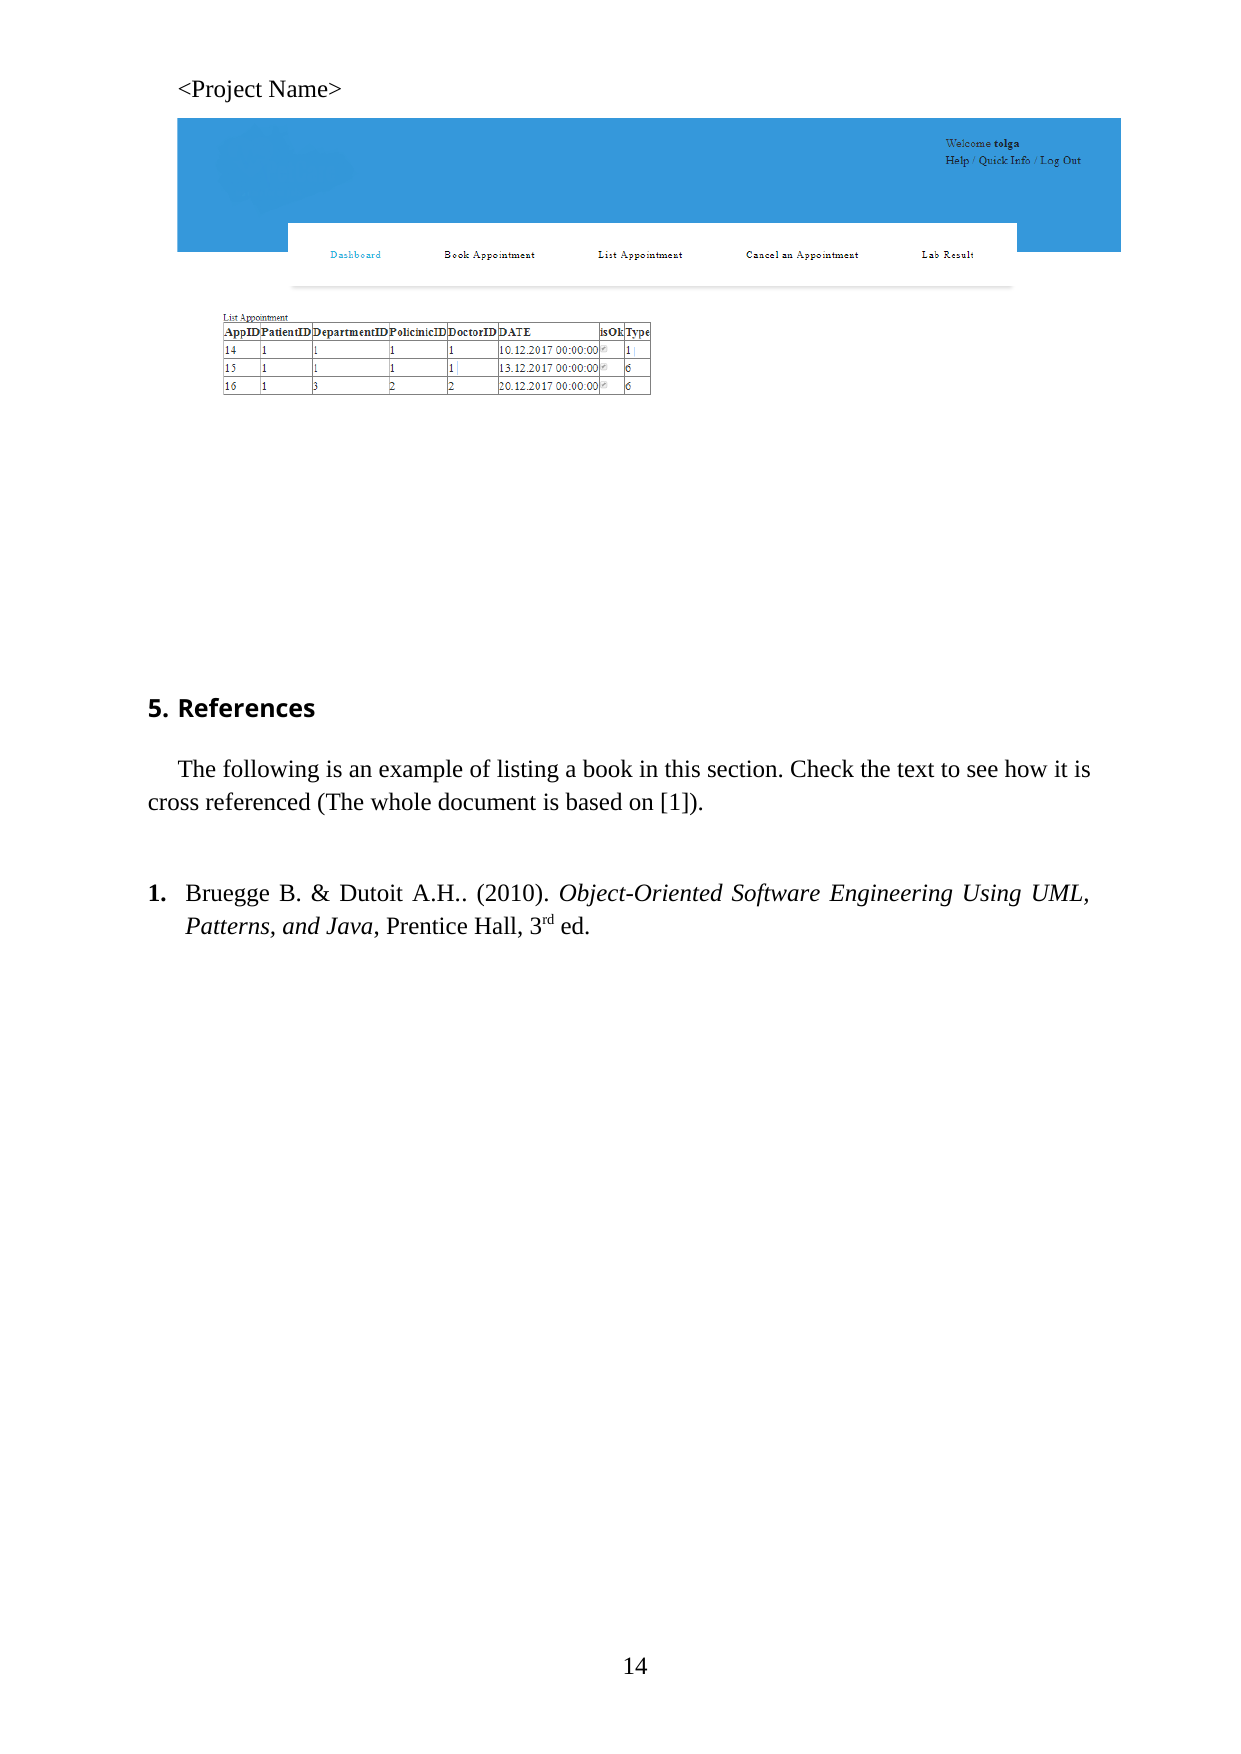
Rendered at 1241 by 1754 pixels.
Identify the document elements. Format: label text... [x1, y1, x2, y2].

subtitle References [148, 690, 1093, 724]
list Bruegge B. & Dutoit A.H.. (2010). Object-Oriented Software Engineering Using UML, Patterns, and Java, Prentice Hall, 3rd ed. [148, 878, 1093, 939]
picture [177, 118, 1121, 467]
text The following is an example of listing a book in this section. Check the text to see how it is cross referenced (The whole document is based on [1]). [148, 754, 1093, 816]
